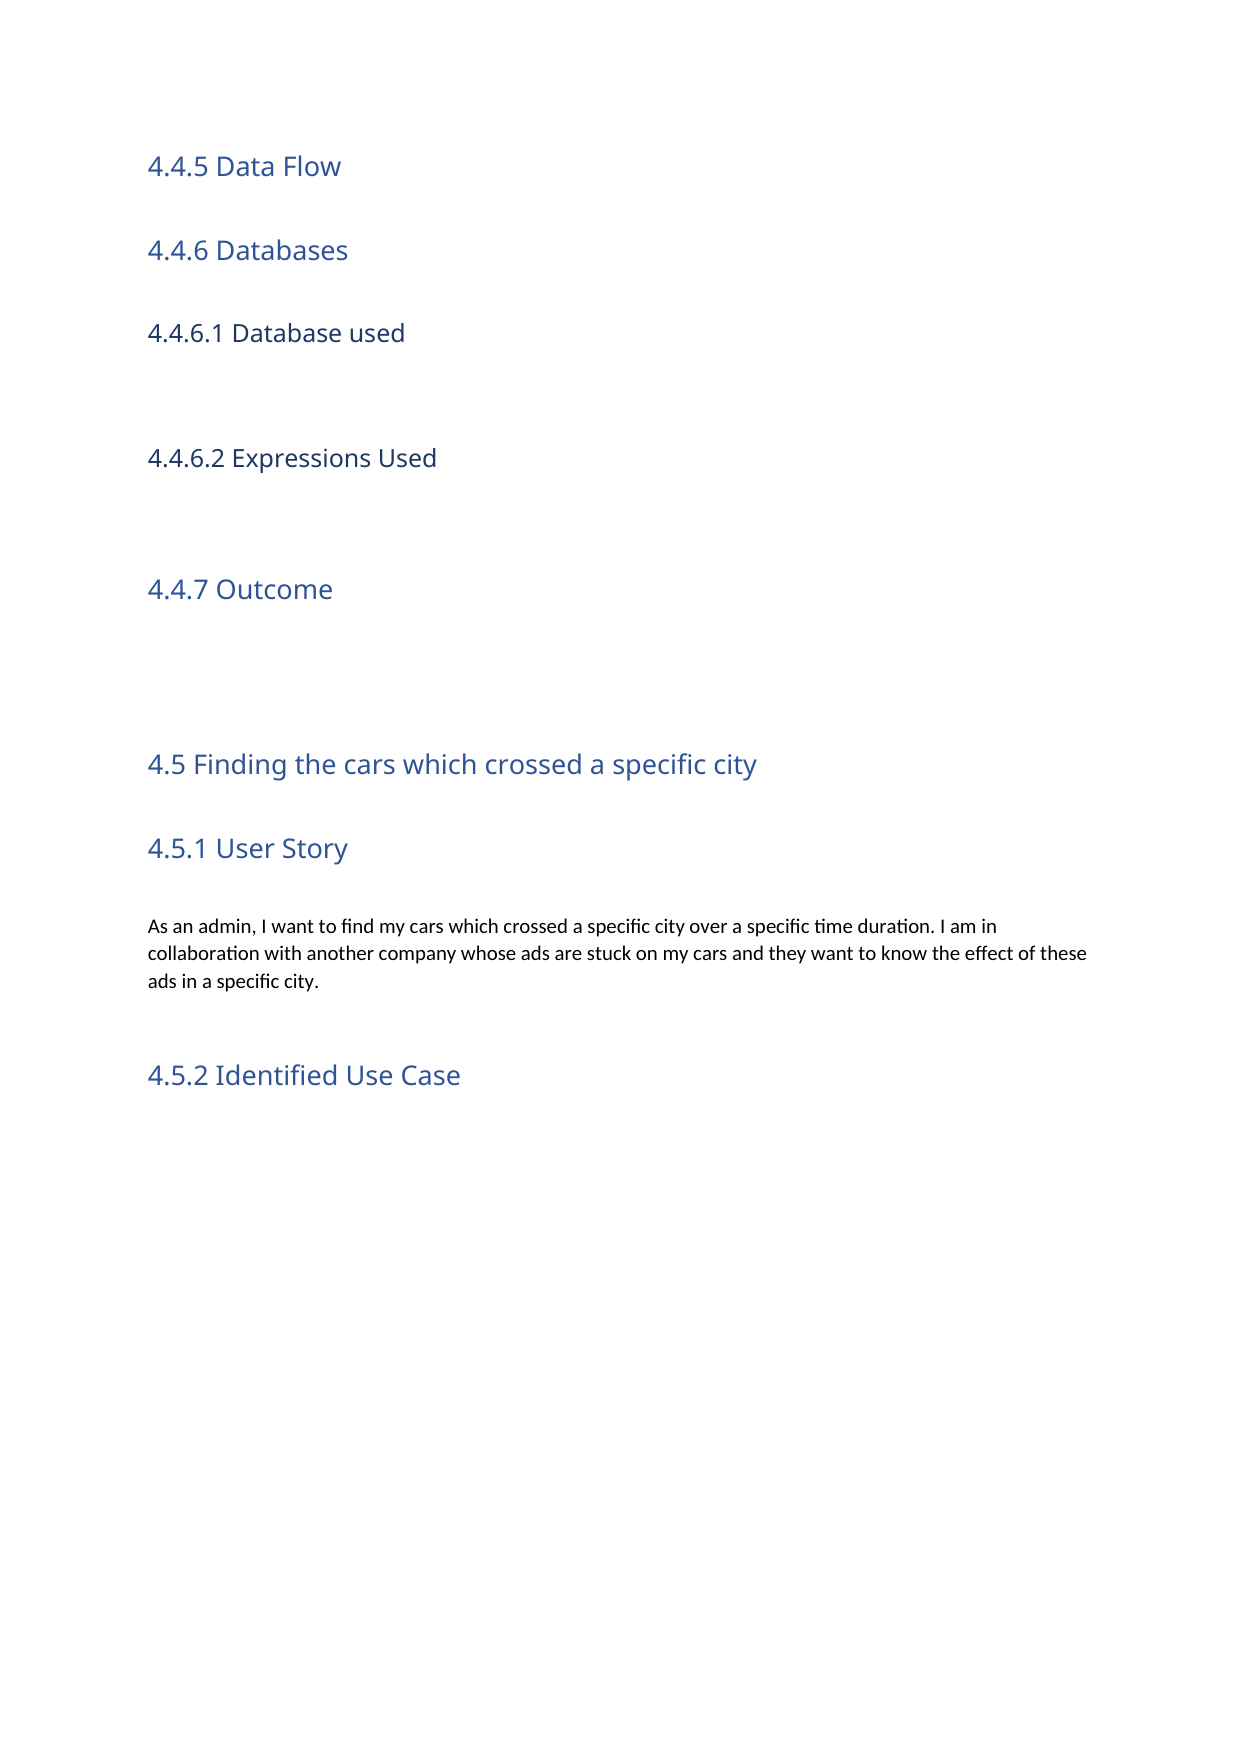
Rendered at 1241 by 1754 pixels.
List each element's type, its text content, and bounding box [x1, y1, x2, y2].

subtitle 4.4.7 Outcome [148, 571, 1093, 608]
subtitle 4.5.1 User Story [148, 829, 1093, 866]
text As an admin, I want to find my cars which crossed a specific city over a specific time duration. I am in collaboration with another company whose ads are stuck on my cars and they want to know the effect of these ads in a specific city. [148, 913, 1093, 993]
subtitle 4.4.6.2 Expressions Used [148, 440, 1093, 474]
subtitle 4.4.5 Data Flow [148, 148, 1093, 184]
subtitle 4.4.6.1 Database used [148, 315, 1093, 349]
subtitle 4.4.6 Databases [148, 231, 1093, 268]
subtitle 4.5.2 Identified Use Case [148, 1056, 1093, 1093]
subtitle 4.5 Finding the cars which crossed a specific city [148, 745, 1093, 782]
